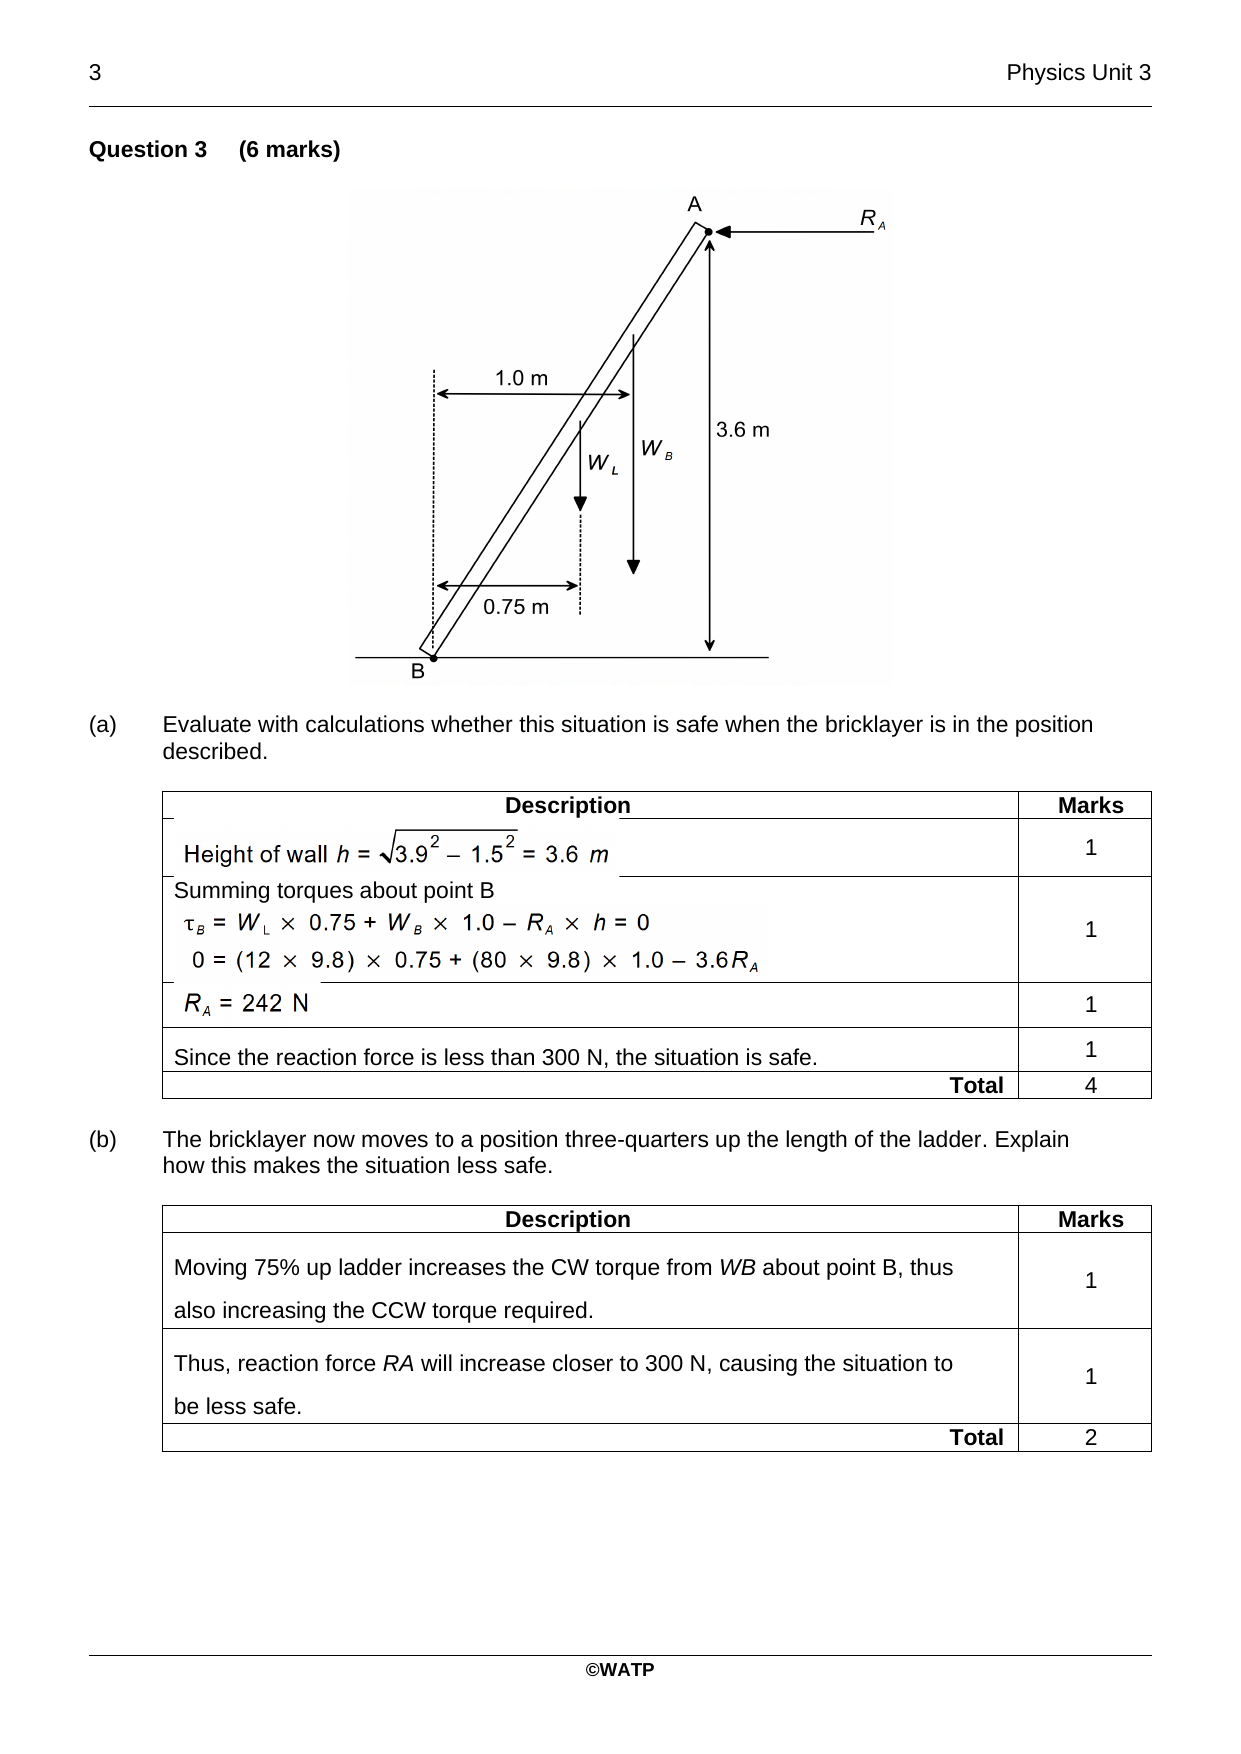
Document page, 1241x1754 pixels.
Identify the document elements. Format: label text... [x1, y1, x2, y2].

table_cell 1 [1019, 1329, 1151, 1423]
table_header Description [163, 792, 1018, 818]
table_header Marks [1019, 1206, 1151, 1232]
table_cell 1 [1019, 819, 1151, 876]
picture [173, 818, 620, 877]
table_cell Total [163, 1072, 1018, 1098]
table_header Marks [1019, 792, 1151, 818]
table_cell [163, 819, 173, 876]
table_cell Moving 75% up ladder increases the CW torque from WB about point B, thus also increasing the CCW torque required. [163, 1233, 1018, 1328]
table_cell 4 [1019, 1072, 1151, 1098]
table_header Description [163, 1206, 1018, 1232]
table_cell 1 [1019, 1233, 1151, 1328]
text Question 3 (6 marks) [89, 136, 1152, 162]
table_cell [620, 819, 1018, 876]
table_cell Total [163, 1424, 1018, 1451]
table_cell Summing torques about point B [163, 877, 1018, 982]
table_cell 2 [1019, 1424, 1151, 1451]
table_cell [163, 983, 173, 1027]
table_cell [321, 983, 1018, 1027]
picture [173, 903, 770, 1027]
list The bricklayer now moves to a position three-quarters up the length of the ladder. Explain how this makes the situation less safe. [89, 1126, 1106, 1178]
table_cell 1 [1019, 983, 1151, 1027]
table_cell 1 [1019, 877, 1151, 982]
table_cell 1 [1019, 1028, 1151, 1071]
picture [347, 188, 893, 686]
table_cell Thus, reaction force RA will increase closer to 300 N, causing the situation to be less safe. [163, 1329, 1018, 1423]
table_cell Since the reaction force is less than 300 N, the situation is safe. [163, 1028, 1018, 1071]
list Evaluate with calculations whether this situation is safe when the bricklayer is in the position described. [89, 711, 1106, 764]
